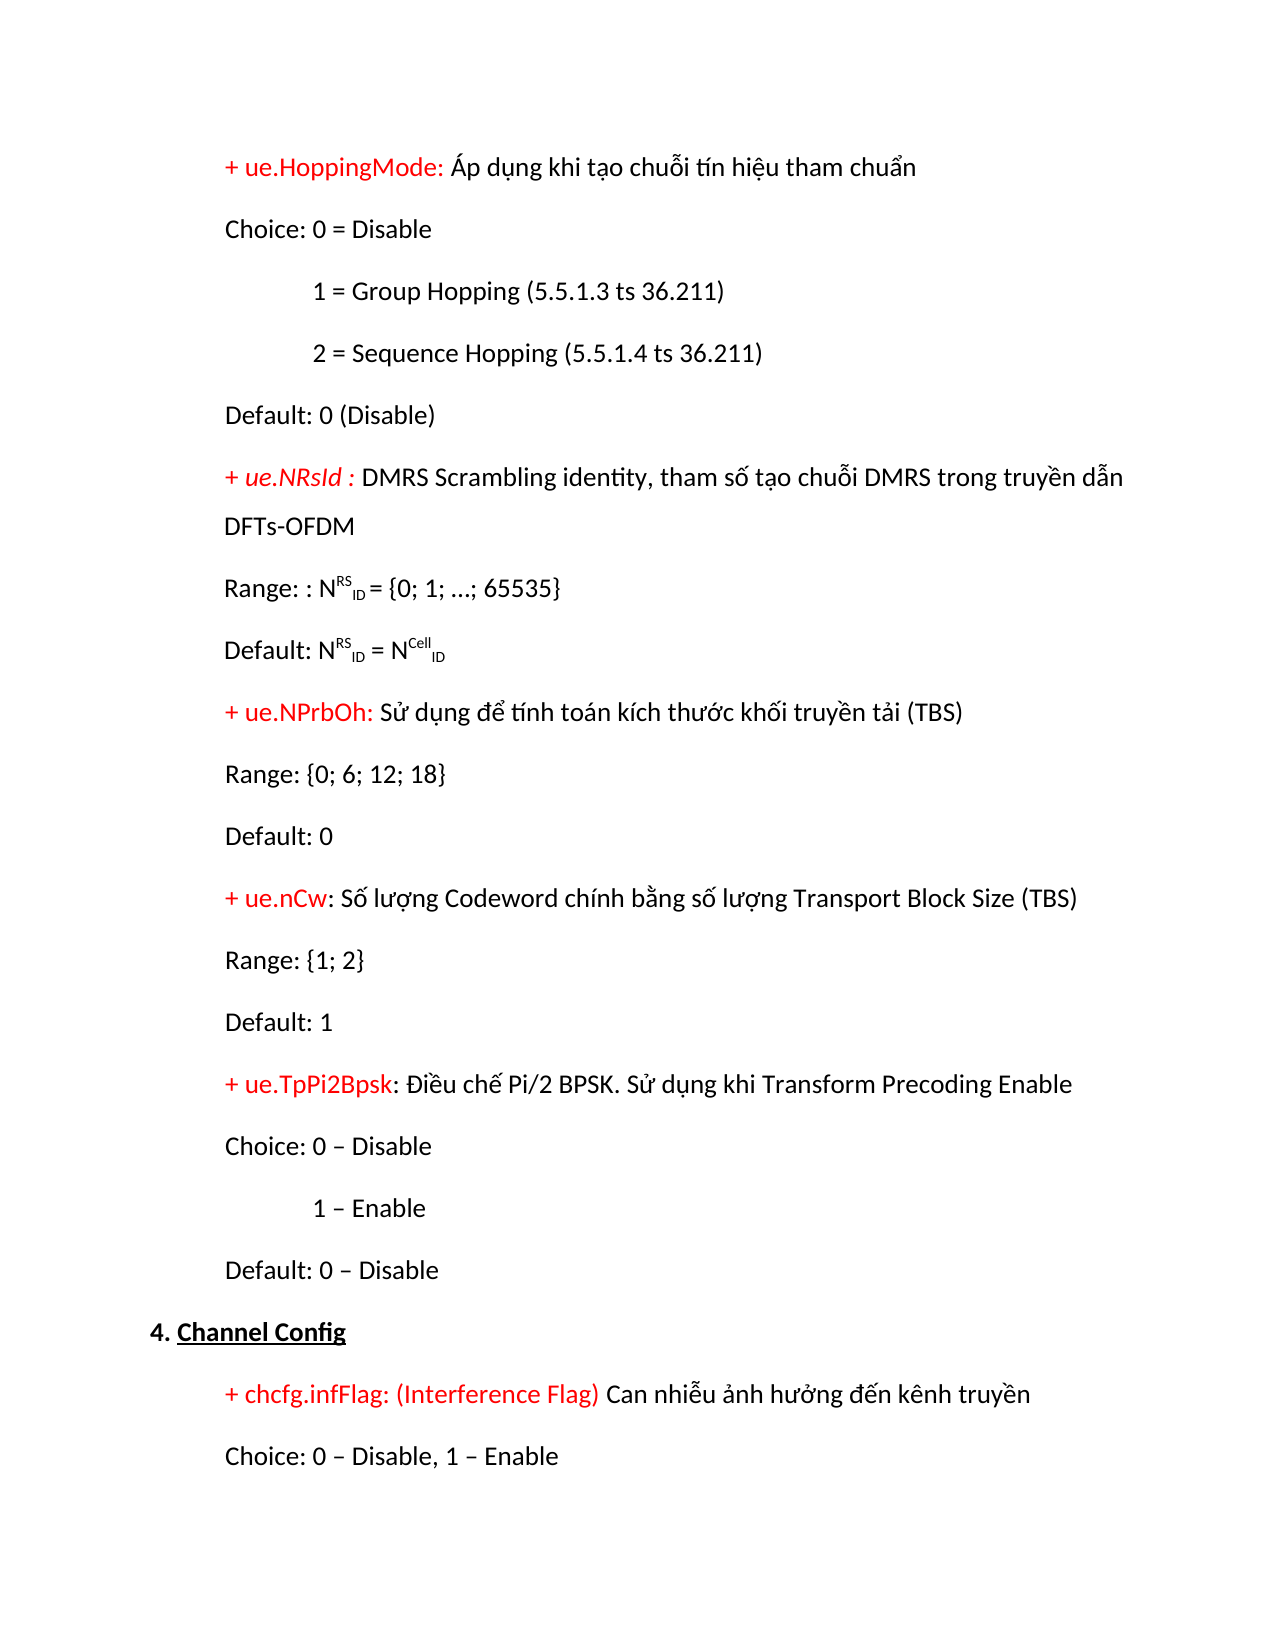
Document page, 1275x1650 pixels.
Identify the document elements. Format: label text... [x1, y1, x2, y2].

text + ue.TpPi2Bpsk: Điều chế Pi/2 BPSK. Sử dụng khi Transform Precoding Enable [150, 1067, 1125, 1100]
text Default: 0 (Disable) [150, 398, 1125, 431]
text Default: 0 [150, 819, 1125, 852]
text + ue.HoppingMode: Áp dụng khi tạo chuỗi tín hiệu tham chuẩn [150, 150, 1125, 183]
text Choice: 0 – Disable, 1 – Enable [150, 1439, 1125, 1472]
text Choice: 0 = Disable [150, 212, 1125, 245]
text 1 = Group Hopping (5.5.1.3 ts 36.211) [150, 274, 1125, 307]
text Choice: 0 – Disable [150, 1129, 1125, 1162]
text Range: {0; 6; 12; 18} [150, 757, 1125, 790]
text Range: : NRSID = {0; 1; …; 65535} [224, 571, 1125, 604]
text + ue.NRsId : DMRS Scrambling identity, tham số tạo chuỗi DMRS trong truyền dẫn DFTs-OFDM [224, 460, 1125, 542]
text + ue.nCw: Số lượng Codeword chính bằng số lượng Transport Block Size (TBS) [150, 881, 1125, 914]
text + chcfg.infFlag: (Interference Flag) Can nhiễu ảnh hưởng đến kênh truyền [150, 1377, 1125, 1410]
text 1 – Enable [150, 1191, 1125, 1224]
text 4. Channel Config [150, 1315, 1125, 1348]
text 2 = Sequence Hopping (5.5.1.4 ts 36.211) [312, 336, 1125, 369]
text Default: 1 [150, 1005, 1125, 1038]
text Default: NRSID = NCellID [224, 633, 1125, 666]
text Range: {1; 2} [150, 943, 1125, 976]
text Default: 0 – Disable [150, 1253, 1125, 1286]
text + ue.NPrbOh: Sử dụng để tính toán kích thước khối truyền tải (TBS) [150, 695, 1125, 728]
